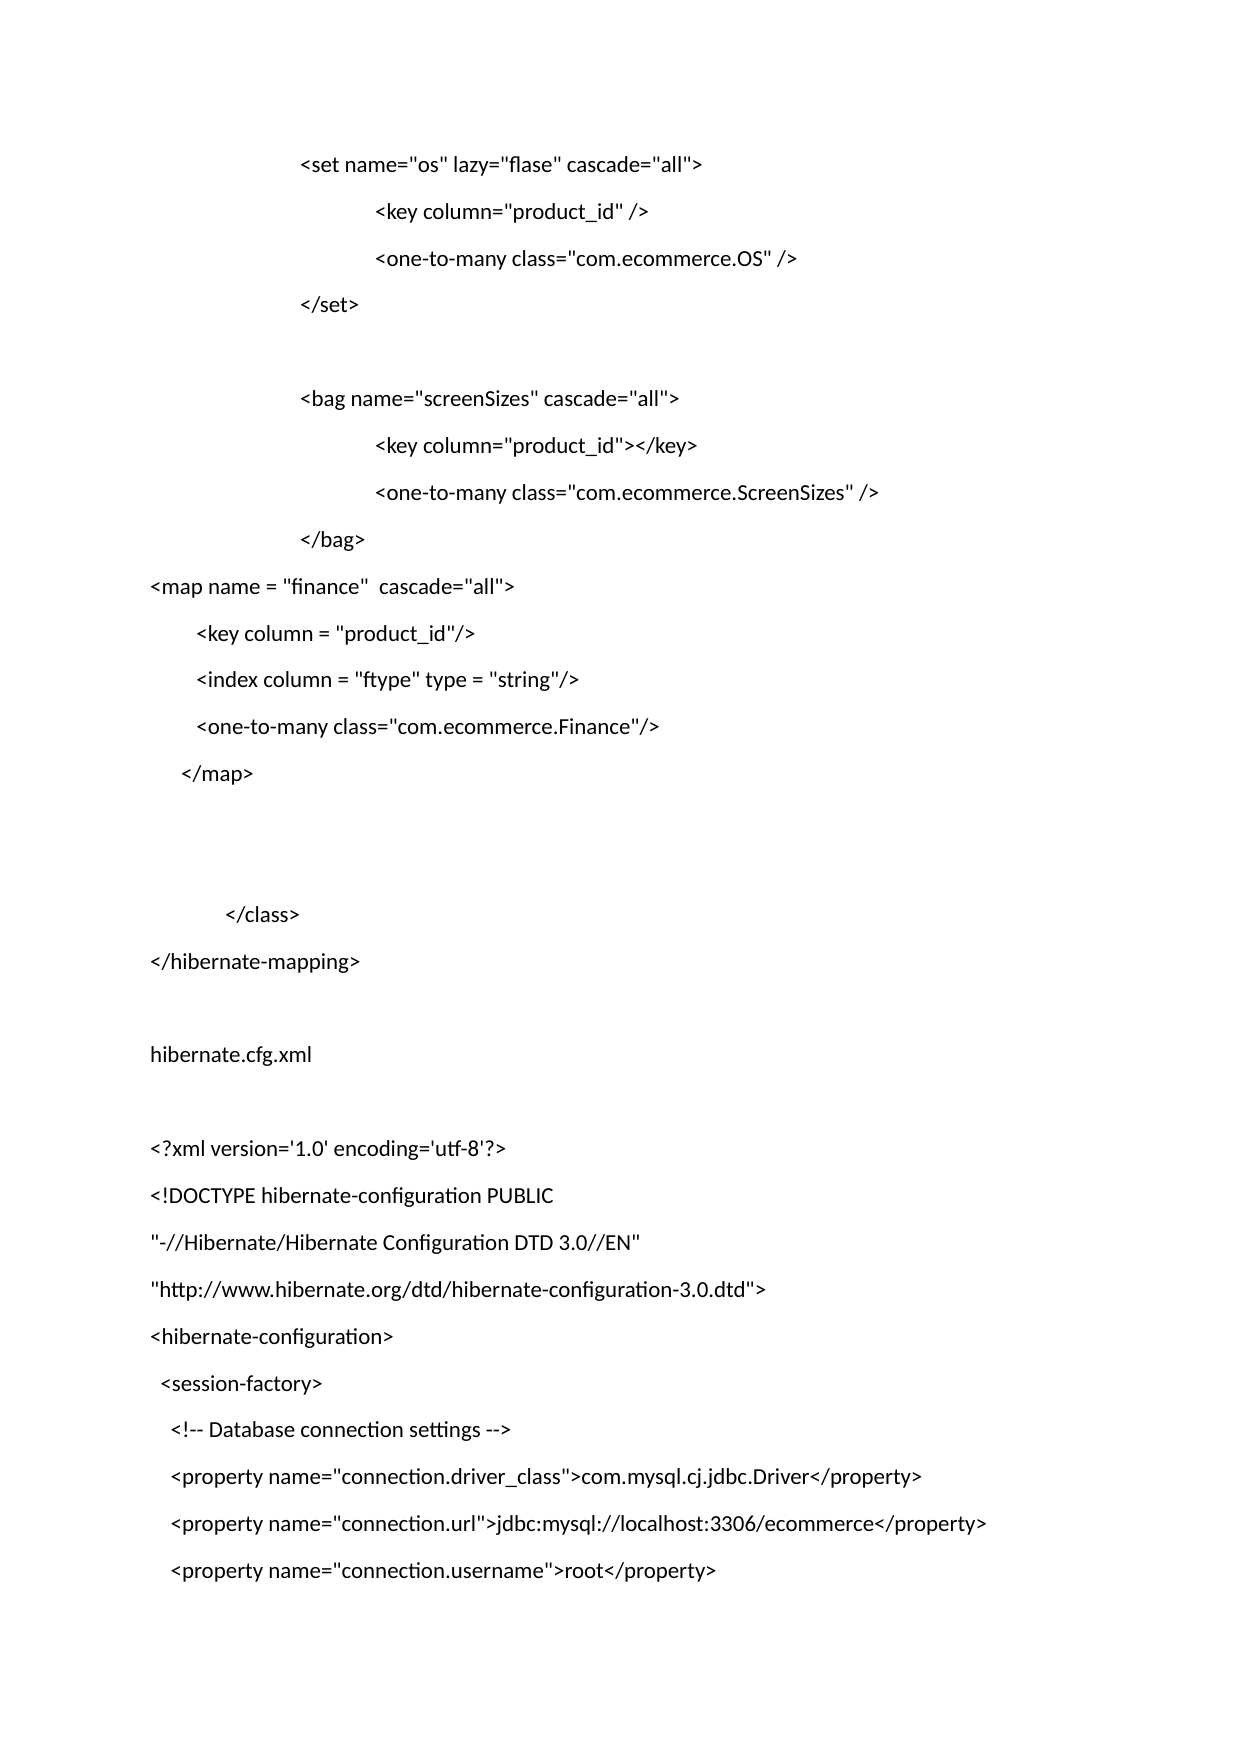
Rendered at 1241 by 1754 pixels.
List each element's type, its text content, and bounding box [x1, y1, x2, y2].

text <set name="os" lazy="flase" cascade="all"> [150, 150, 1090, 178]
text <one-to-many class="com.ecommerce.Finance"/> [150, 712, 1090, 741]
text <property name="connection.username">root</property> [150, 1556, 1090, 1584]
text <property name="connection.driver_class">com.mysql.cj.jdbc.Driver</property> [150, 1462, 1090, 1491]
text </bag> [150, 525, 1090, 553]
text <bag name="screenSizes" cascade="all"> [150, 384, 1090, 412]
text <one-to-many class="com.ecommerce.ScreenSizes" /> [150, 478, 1090, 506]
text <!-- Database connection settings --> [150, 1416, 1090, 1444]
text <property name="connection.url">jdbc:mysql://localhost:3306/ecommerce</property> [150, 1509, 1090, 1537]
text "-//Hibernate/Hibernate Configuration DTD 3.0//EN" [150, 1228, 1090, 1256]
text </map> [150, 759, 1090, 787]
text "http://www.hibernate.org/dtd/hibernate-configuration-3.0.dtd"> [150, 1275, 1090, 1303]
text <key column="product_id"></key> [150, 431, 1090, 459]
text <session-factory> [150, 1369, 1090, 1397]
text hibernate.cfg.xml [150, 1041, 1090, 1069]
text <hibernate-configuration> [150, 1322, 1090, 1350]
text <?xml version='1.0' encoding='utf-8'?> [150, 1134, 1090, 1162]
text <index column = "ftype" type = "string"/> [150, 666, 1090, 694]
text </class> [150, 900, 1090, 928]
text <!DOCTYPE hibernate-configuration PUBLIC [150, 1181, 1090, 1209]
text <key column="product_id" /> [150, 197, 1090, 225]
text <one-to-many class="com.ecommerce.OS" /> [150, 244, 1090, 272]
text </set> [150, 291, 1090, 319]
text <map name = "finance" cascade="all"> [150, 572, 1090, 600]
text </hibernate-mapping> [150, 947, 1090, 975]
text <key column = "product_id"/> [150, 619, 1090, 647]
